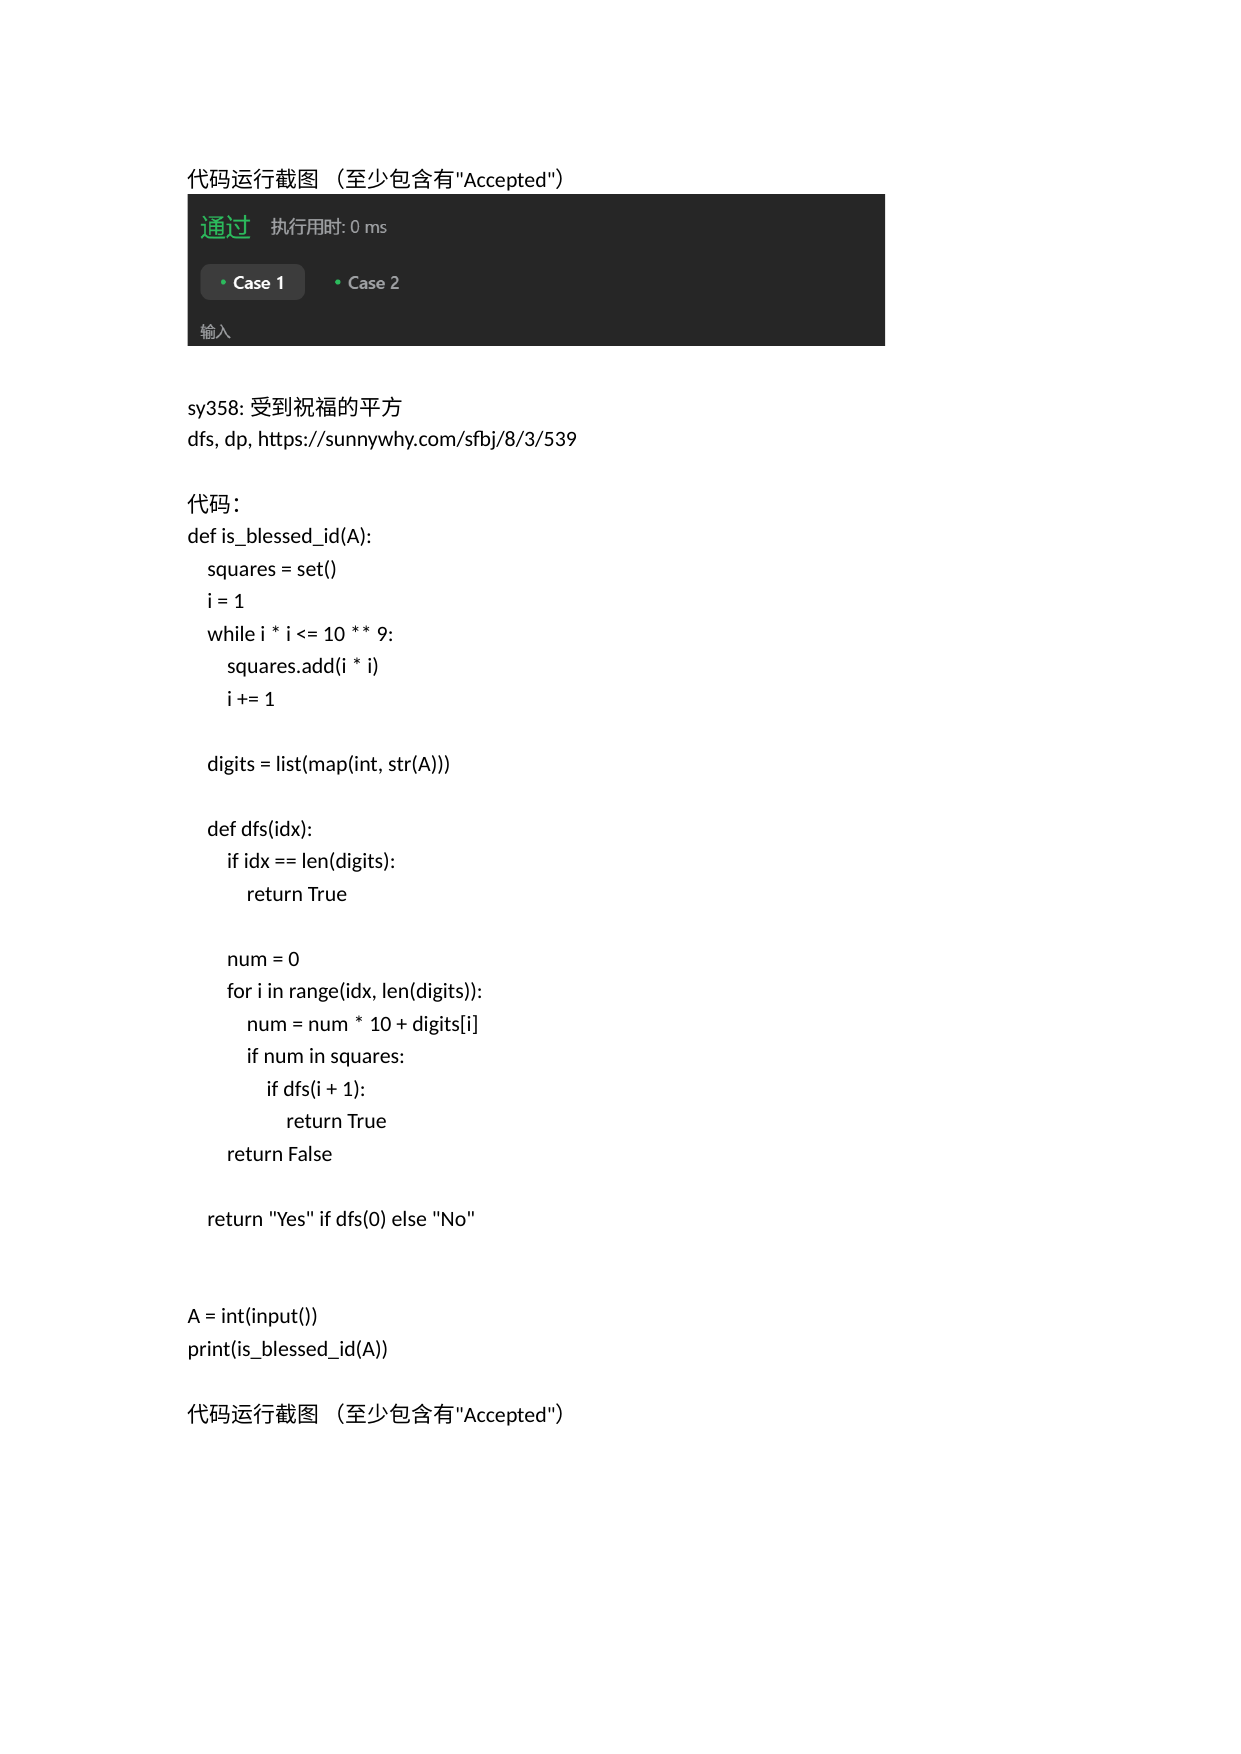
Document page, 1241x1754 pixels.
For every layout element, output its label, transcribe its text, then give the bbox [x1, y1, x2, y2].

text def is_blessed_id(A): squares = set() i = 1 while i * i <= 10 ** 9: squares.add(i * i) i += 1 digits = list(map(int, str(A))) def dfs(idx): if idx == len(digits): return True num = 0 for i in range(idx, len(digits)): num = num * 10 + digits[i] if num in squares: if dfs(i + 1): return True return False return "Yes" if dfs(0) else "No" A = int(input()) print(is_blessed_id(A)) [187, 519, 1053, 1364]
text 代码运行截图 （至少包含有"Accepted"） [187, 1397, 1053, 1429]
text 代码： [187, 487, 1053, 519]
text 代码运行截图 （至少包含有"Accepted"） [187, 162, 1053, 194]
picture [187, 194, 886, 346]
text sy358: 受到祝福的平方 [187, 389, 1053, 422]
text dfs, dp, https://sunnywhy.com/sfbj/8/3/539 [187, 422, 1053, 454]
